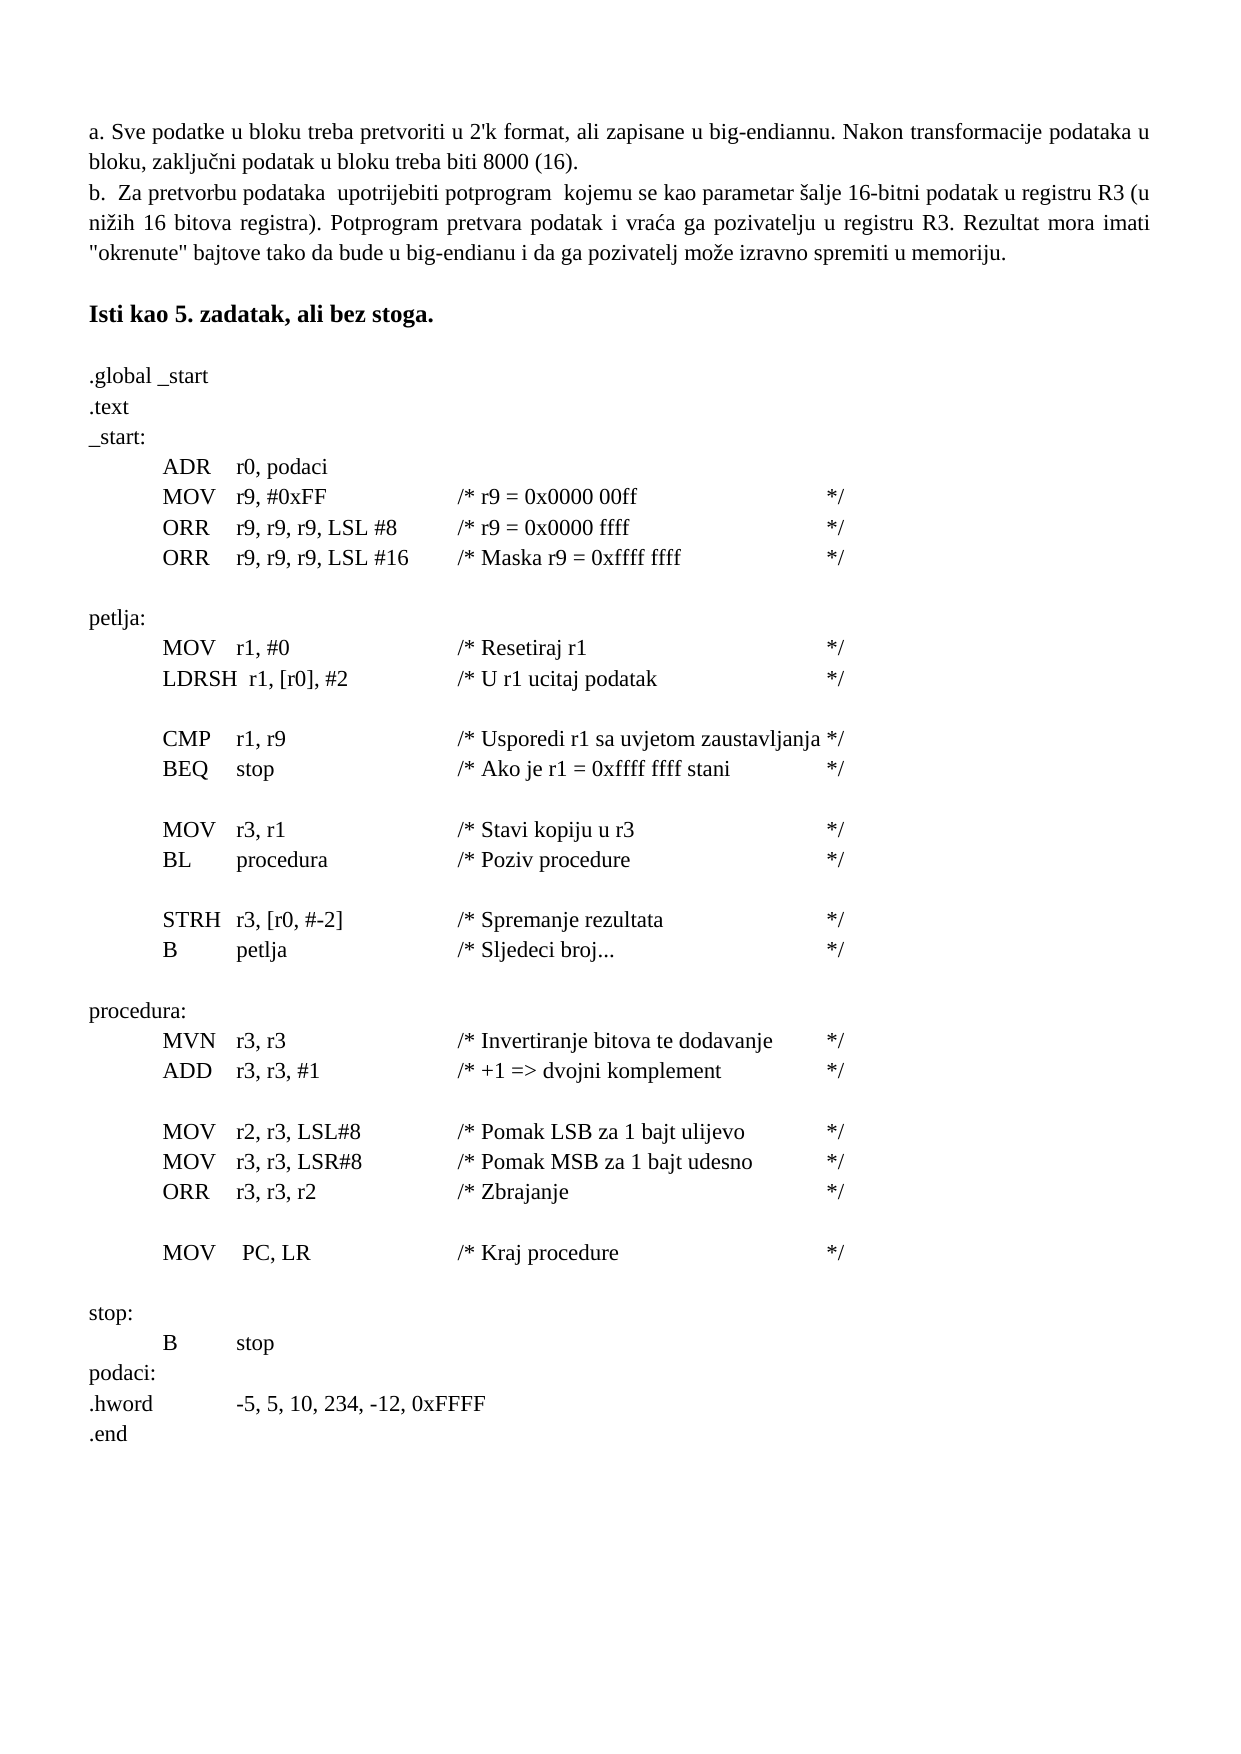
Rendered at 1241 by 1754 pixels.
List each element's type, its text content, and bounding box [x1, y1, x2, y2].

text .text [89, 393, 1152, 419]
text STRH r3, [r0, #-2] /* Spremanje rezultata */ [89, 906, 1152, 933]
text ORR r9, r9, r9, LSL #16 /* Maska r9 = 0xffff ffff */ [89, 544, 1152, 570]
text ORR r3, r3, r2 /* Zbrajanje */ [89, 1178, 1152, 1204]
text .end [89, 1420, 1152, 1446]
text MVN r3, r3 /* Invertiranje bitova te dodavanje */ [89, 1027, 1152, 1053]
text procedura: [89, 997, 1152, 1023]
text Isti kao 5. zadatak, ali bez stoga. [89, 299, 1152, 328]
text LDRSH r1, [r0], #2 /* U r1 ucitaj podatak */ [89, 665, 1152, 691]
text MOV r3, r3, LSR#8 /* Pomak MSB za 1 bajt udesno */ [89, 1148, 1152, 1174]
text MOV r1, #0 /* Resetiraj r1 */ [89, 634, 1152, 661]
text BL procedura /* Poziv procedure */ [89, 846, 1152, 872]
text stop: [89, 1299, 1152, 1325]
text B stop [89, 1329, 1152, 1356]
text MOV PC, LR /* Kraj procedure */ [89, 1239, 1152, 1265]
text _start: [89, 423, 1152, 449]
text ORR r9, r9, r9, LSL #8 /* r9 = 0x0000 ffff */ [89, 514, 1152, 540]
text .global _start [89, 363, 1152, 389]
text MOV r2, r3, LSL#8 /* Pomak LSB za 1 bajt ulijevo */ [89, 1118, 1152, 1144]
text petlja: [89, 604, 1152, 631]
text MOV r3, r1 /* Stavi kopiju u r3 */ [89, 816, 1152, 842]
text BEQ stop /* Ako je r1 = 0xffff ffff stani */ [89, 755, 1152, 782]
text CMP r1, r9 /* Usporedi r1 sa uvjetom zaustavljanja */ [89, 725, 1152, 751]
text .hword -5, 5, 10, 234, -12, 0xFFFF [89, 1390, 1152, 1416]
text b. Za pretvorbu podataka upotrijebiti potprogram kojemu se kao parametar šalje 16-bitni podatak u registru R3 (u nižih 16 bitova registra). Potprogram pretvara podatak i vraća ga pozivatelju u registru R3. Rezultat mora imati "okrenute" bajtove tako da bude u big-endianu i da ga pozivatelj može izravno spremiti u memoriju. [89, 178, 1152, 265]
text ADR r0, podaci [89, 453, 1152, 479]
text a. Sve podatke u bloku treba pretvoriti u 2'k format, ali zapisane u big-endiannu. Nakon transformacije podataka u bloku, zaključni podatak u bloku treba biti 8000 (16). [89, 118, 1152, 175]
text ADD r3, r3, #1 /* +1 => dvojni komplement */ [89, 1057, 1152, 1084]
text podaci: [89, 1359, 1152, 1386]
text B petlja /* Sljedeci broj... */ [89, 937, 1152, 963]
text MOV r9, #0xFF /* r9 = 0x0000 00ff */ [89, 483, 1152, 510]
